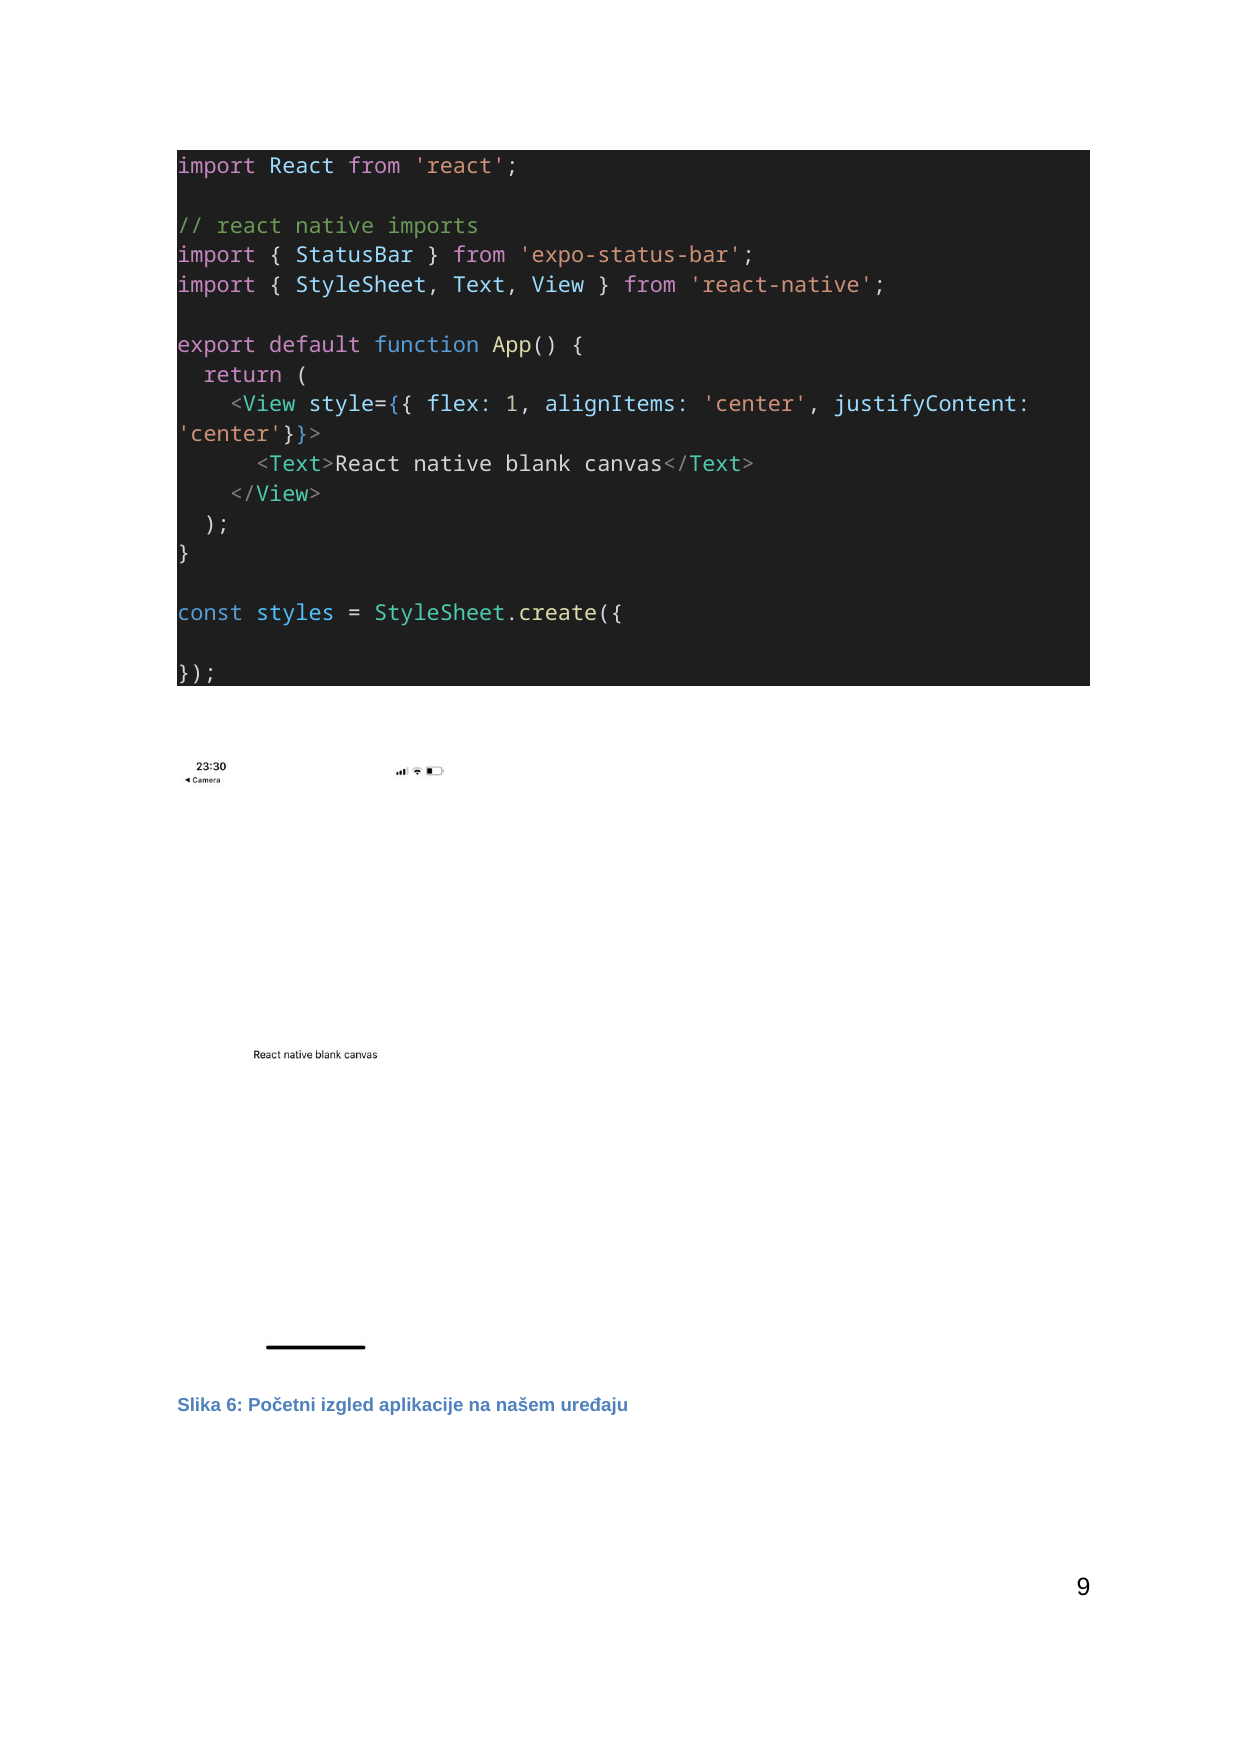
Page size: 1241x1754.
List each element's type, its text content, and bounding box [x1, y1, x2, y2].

text export default function App() { [177, 329, 1090, 358]
text return ( [177, 358, 1090, 388]
text </View> [177, 478, 1090, 507]
text } [177, 537, 1090, 567]
text <View style={{ flex: 1, alignItems: 'center', justifyContent: 'center'}}> [177, 388, 1090, 448]
text }); [177, 656, 1090, 686]
text import { StyleSheet, Text, View } from 'react-native'; [177, 269, 1090, 299]
text <Text>React native blank canvas</Text> [177, 448, 1090, 478]
picture [177, 754, 455, 1355]
text // react native imports [177, 209, 1090, 239]
text import React from 'react'; [177, 150, 1090, 180]
text import { StatusBar } from 'expo-status-bar'; [177, 239, 1090, 269]
text const styles = StyleSheet.create({ [177, 597, 1090, 627]
text Slika 6: Početni izgled aplikacije na našem uređaju [177, 1394, 1090, 1415]
text ); [177, 507, 1090, 537]
